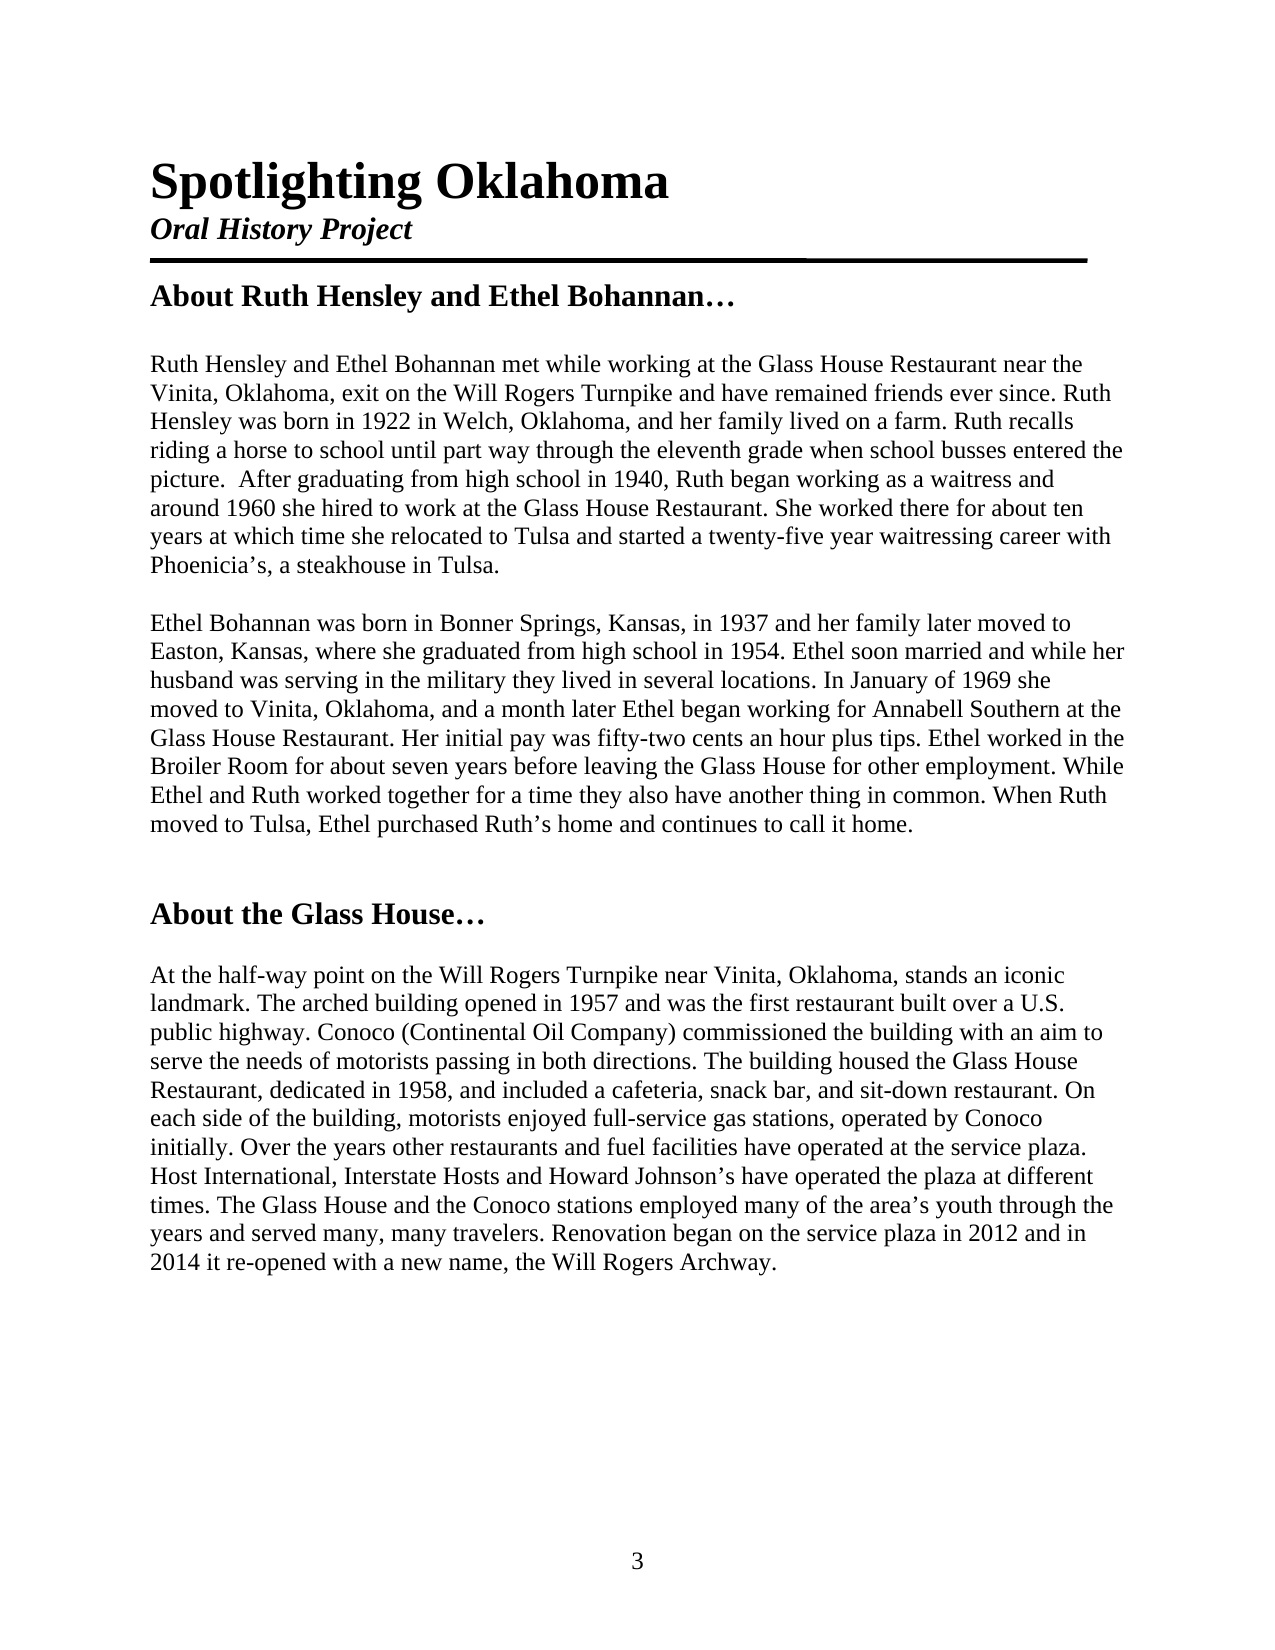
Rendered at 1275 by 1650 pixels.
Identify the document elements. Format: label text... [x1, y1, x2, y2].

text About Ruth Hensley and Ethel Bohannan… [150, 277, 1125, 313]
text Ethel Bohannan was born in Bonner Springs, Kansas, in 1937 and her family later moved to Easton, Kansas, where she graduated from high school in 1954. Ethel soon married and while her husband was serving in the military they lived in several locations. In January of 1969 she moved to Vinita, Oklahoma, and a month later Ethel began working for Annabell Southern at the Glass House Restaurant. Her initial pay was fifty-two cents an hour plus tips. Ethel worked in the Broiler Room for about seven years before leaving the Glass House for other employment. While Ethel and Ruth worked together for a time they also have another thing in common. When Ruth moved to Tulsa, Ethel purchased Ruth’s home and continues to call it home. [150, 608, 1125, 838]
text About the Glass House… [150, 895, 1125, 931]
text At the half-way point on the Will Rogers Turnpike near Vinita, Oklahoma, stands an iconic landmark. The arched building opened in 1957 and was the first restaurant built over a U.S. public highway. Conoco (Continental Oil Company) commissioned the building with an aim to serve the needs of motorists passing in both directions. The building housed the Glass House Restaurant, dedicated in 1958, and included a cafeteria, snack bar, and sit-down restaurant. On each side of the building, motorists enjoyed full-service gas stations, operated by Conoco initially. Over the years other restaurants and fuel facilities have operated at the service plaza. Host International, Interstate Hosts and Howard Johnson’s have operated the plaza at different times. The Glass House and the Conoco stations employed many of the area’s youth through the years and served many, many travelers. Renovation began on the service plaza in 2012 and in 2014 it re-opened with a new name, the Will Rogers Archway. [150, 960, 1125, 1276]
text Spotlighting Oklahoma [150, 150, 1125, 210]
text Oral History Project [150, 210, 1125, 246]
text Ruth Hensley and Ethel Bohannan met while working at the Glass House Restaurant near the Vinita, Oklahoma, exit on the Will Rogers Turnpike and have remained friends ever since. Ruth Hensley was born in 1922 in Welch, Oklahoma, and her family lived on a farm. Ruth recalls riding a horse to school until part way through the eleventh grade when school busses entered the picture. After graduating from high school in 1940, Ruth began working as a waitress and around 1960 she hired to work at the Glass House Restaurant. She worked there for about ten years at which time she relocated to Tulsa and started a twenty-five year waitressing career with Phoenicia’s, a steakhouse in Tulsa. [150, 349, 1125, 579]
